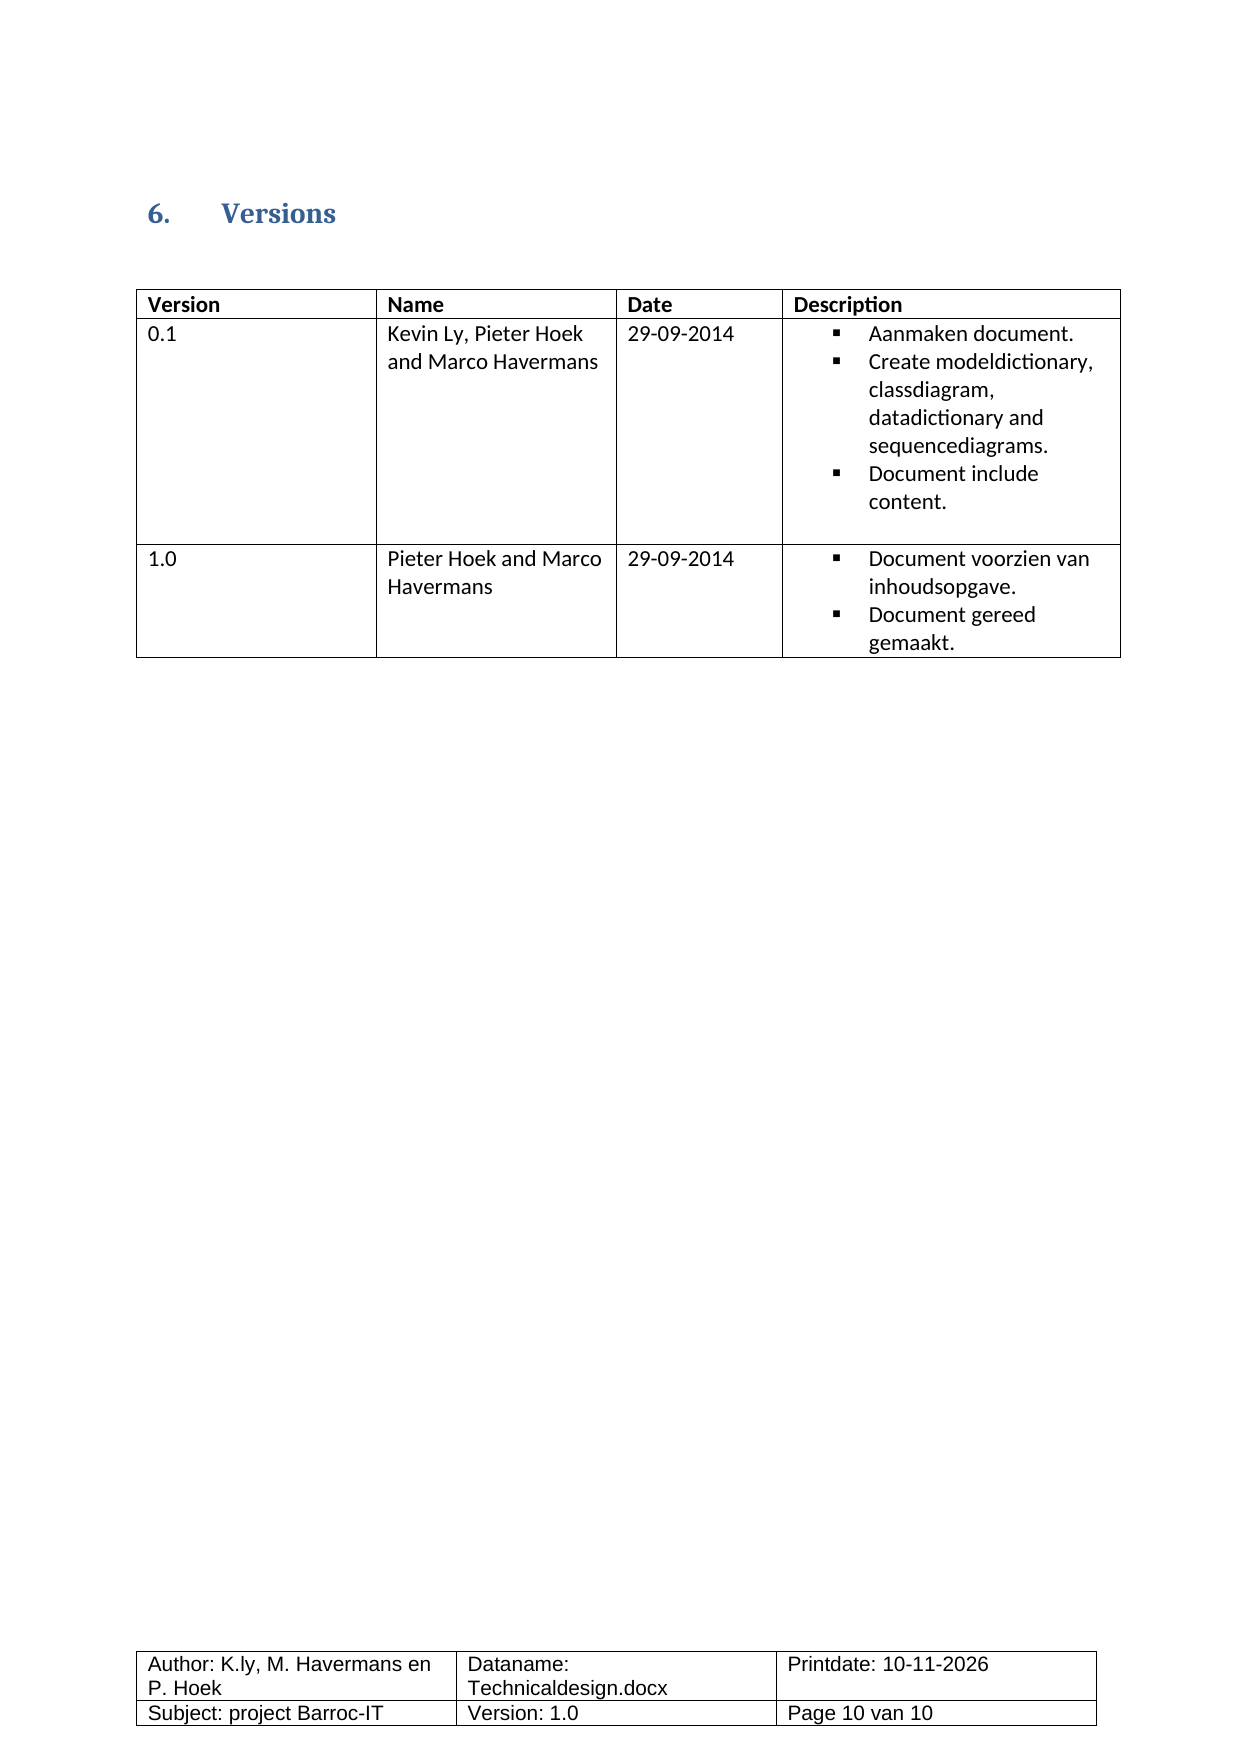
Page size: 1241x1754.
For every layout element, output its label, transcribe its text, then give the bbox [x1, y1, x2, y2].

table_header Date [617, 290, 782, 318]
table_header Name [377, 290, 616, 318]
subtitle 6. Versions [148, 198, 1093, 231]
table_cell 1.0 [137, 545, 376, 657]
table_cell 29-09-2014 [617, 319, 782, 543]
table_header Description [783, 290, 1120, 318]
table_cell 29-09-2014 [617, 545, 782, 657]
table_cell Kevin Ly, Pieter Hoek and Marco Havermans [377, 319, 616, 543]
table_header Version [137, 290, 376, 318]
table_cell Document voorzien van inhoudsopgave. Document gereed gemaakt. [783, 545, 1120, 657]
table_cell Aanmaken document. Create modeldictionary, classdiagram, datadictionary and sequencediagrams. Document include content. [783, 319, 1120, 543]
table_cell 0.1 [137, 319, 376, 543]
table_cell Pieter Hoek and Marco Havermans [377, 545, 616, 657]
